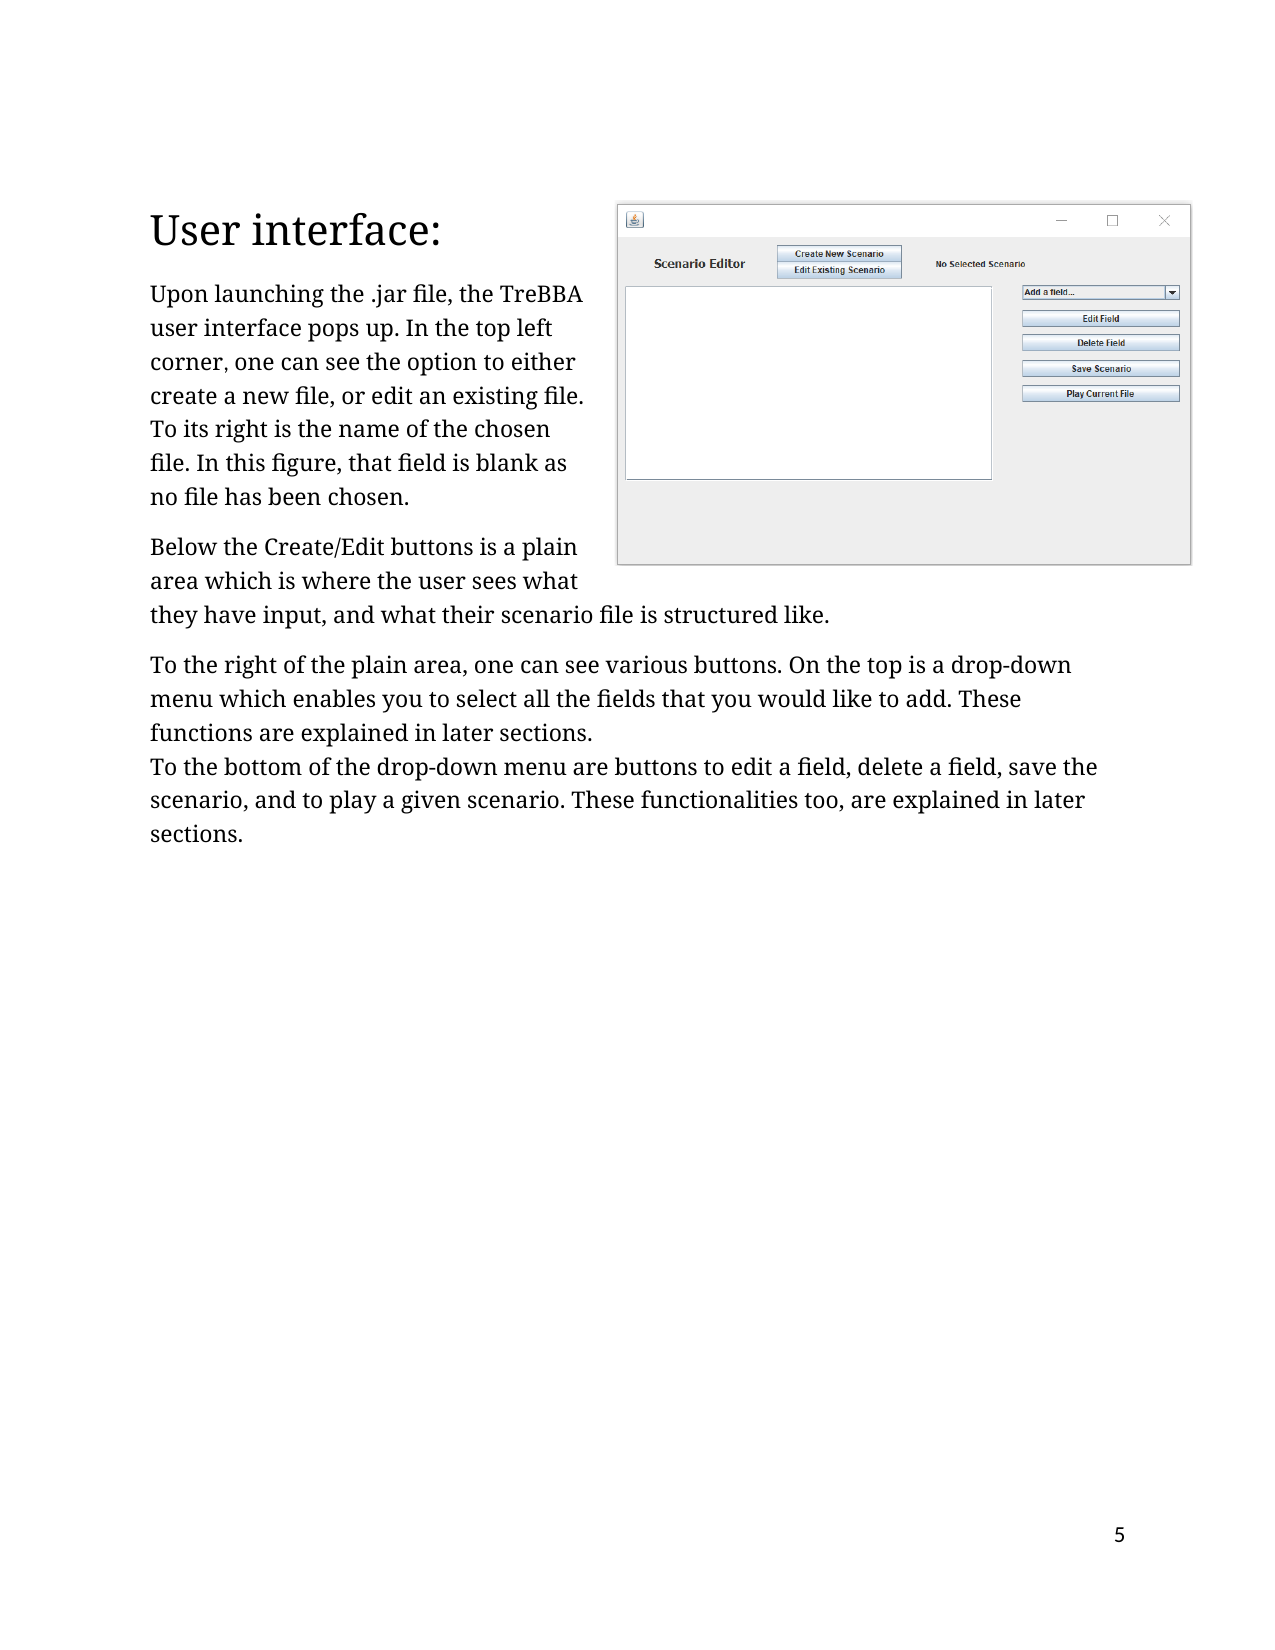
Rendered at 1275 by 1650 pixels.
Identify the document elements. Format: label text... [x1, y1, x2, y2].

text User interface: [150, 200, 614, 257]
picture [614, 200, 1192, 566]
text To the right of the plain area, one can see various buttons. On the top is a drop-down menu which enables you to select all the fields that you would like to add. These functions are explained in later sections. To the bottom of the drop-down menu are buttons to edit a field, delete a field, save the scenario, and to play a given scenario. These functionalities too, are explained in later sections. [150, 649, 1125, 849]
text Below the Create/Edit buttons is a plain area which is where the user sees what they have input, and what their scenario file is structured like. [150, 531, 1125, 630]
